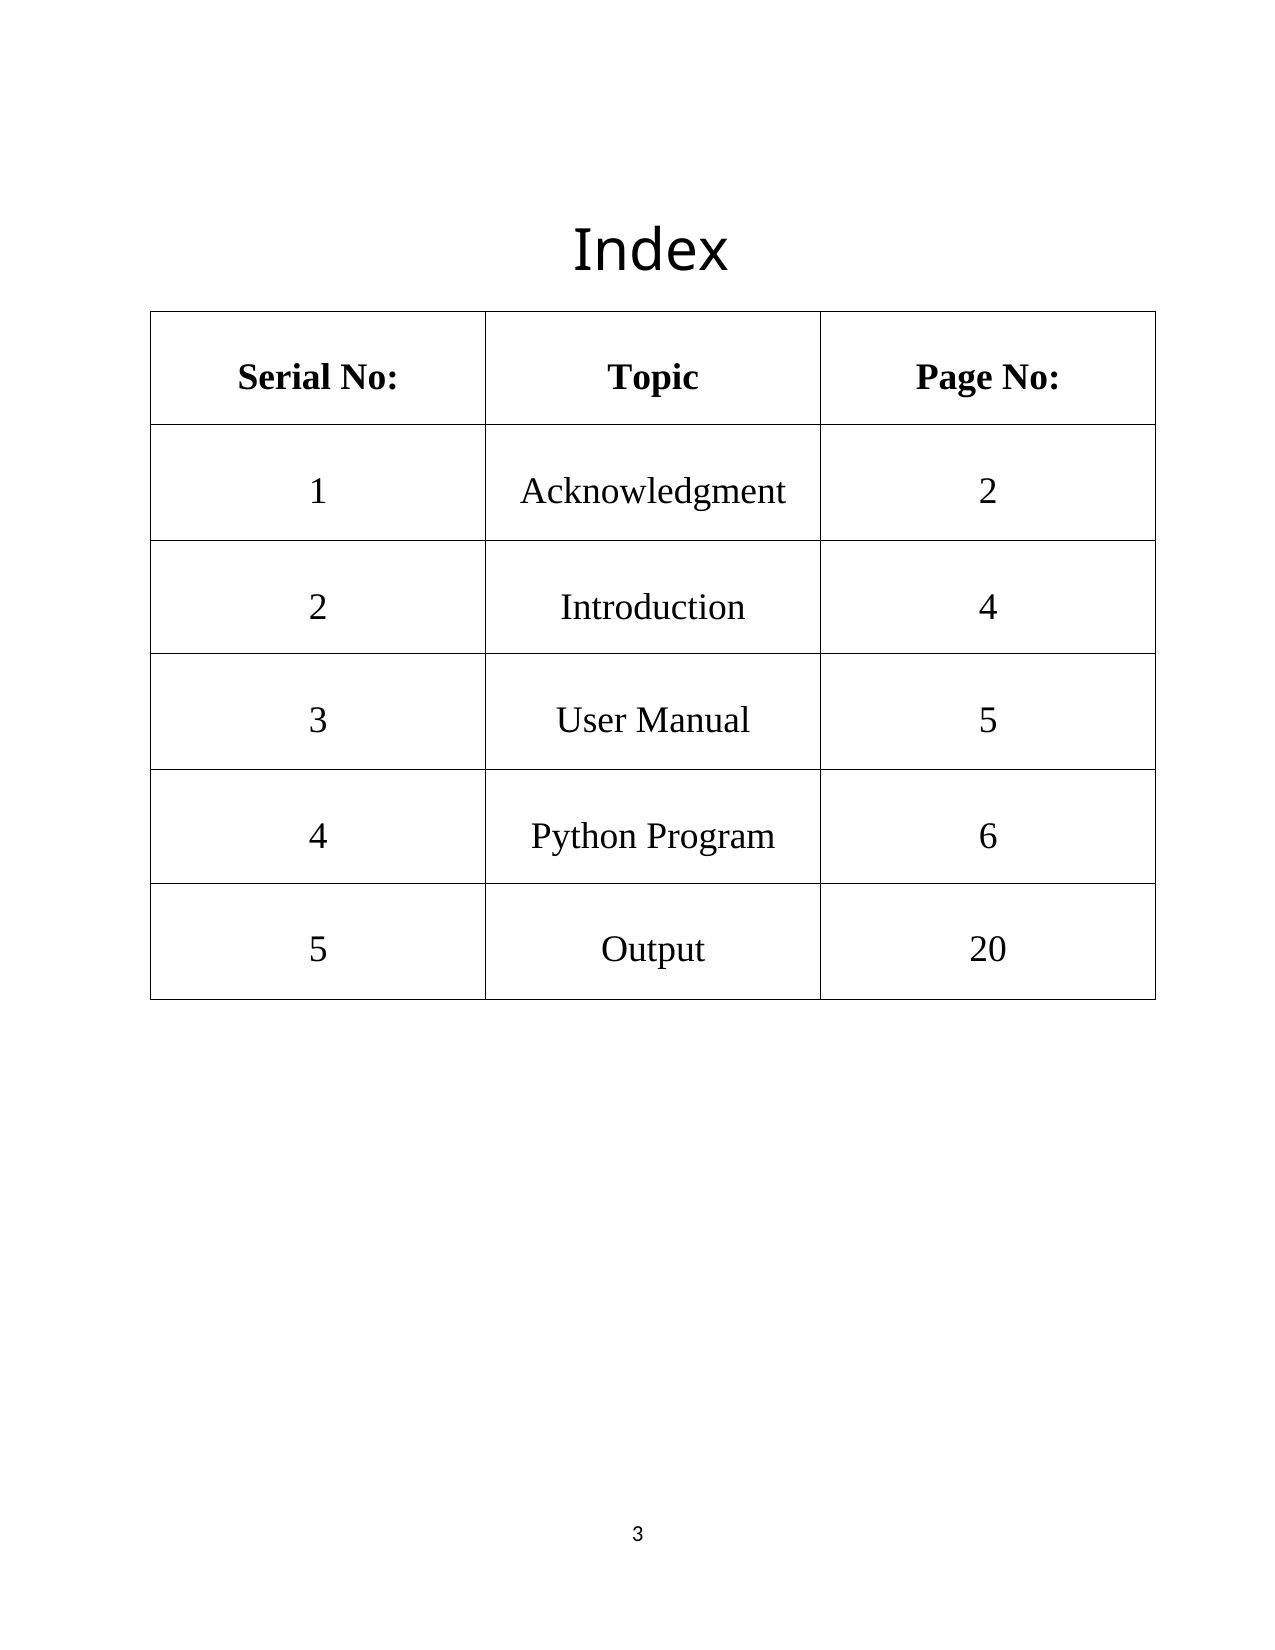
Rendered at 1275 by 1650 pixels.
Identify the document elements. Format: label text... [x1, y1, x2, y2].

table_cell 6 [821, 770, 1155, 883]
table_cell Output [486, 884, 820, 999]
table_cell 5 [151, 884, 485, 999]
table_cell User Manual [486, 654, 820, 769]
table_header Page No: [821, 312, 1155, 424]
table_header Serial No: [151, 312, 485, 424]
table_cell 2 [151, 541, 485, 653]
table_cell Acknowledgment [486, 425, 820, 540]
table_cell 3 [151, 654, 485, 769]
table_cell 5 [821, 654, 1155, 769]
table_cell Python Program [486, 770, 820, 883]
text Index [150, 208, 1125, 287]
table_header Topic [486, 312, 820, 424]
table_cell 2 [821, 425, 1155, 540]
table_cell 4 [821, 541, 1155, 653]
table_cell 4 [151, 770, 485, 883]
table_cell 1 [151, 425, 485, 540]
table_cell Introduction [486, 541, 820, 653]
table_cell 20 [821, 884, 1155, 999]
